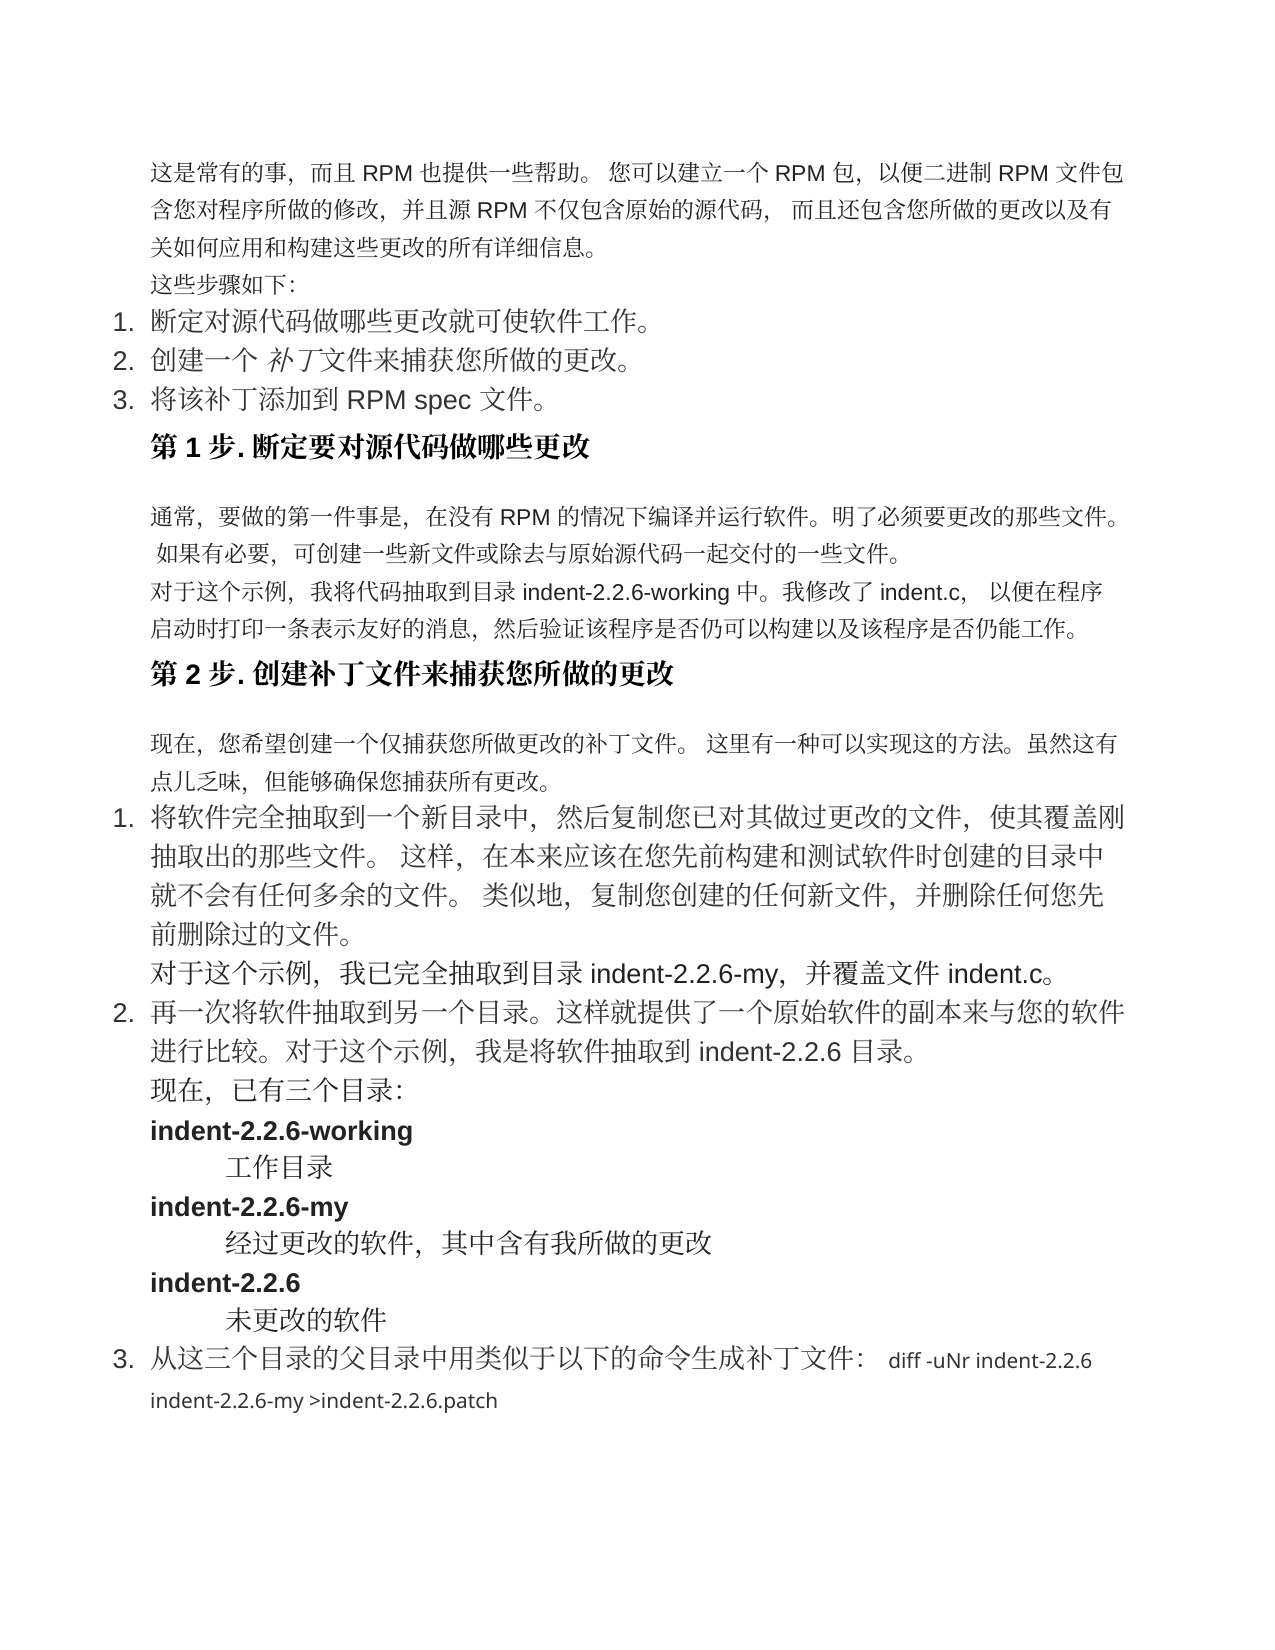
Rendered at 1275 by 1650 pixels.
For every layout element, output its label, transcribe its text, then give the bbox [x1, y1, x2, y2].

list 创建一个 补丁文件来捕获您所做的更改。 [112, 339, 1125, 378]
text 这是常有的事，而且 RPM 也提供一些帮助。 您可以建立一个 RPM 包，以便二进制 RPM 文件包含您对程序所做的修改，并且源 RPM 不仅包含原始的源代码， 而且还包含您所做的更改以及有关如何应用和构建这些更改的所有详细信息。 [150, 150, 1125, 262]
text 经过更改的软件，其中含有我所做的更改 [225, 1222, 1125, 1261]
text 第 1 步. 断定要对源代码做哪些更改 [150, 425, 1125, 465]
text 对于这个示例，我将代码抽取到目录 indent-2.2.6-working 中。我修改了 indent.c， 以便在程序启动时打印一条表示友好的消息，然后验证该程序是否仍可以构建以及该程序是否仍能工作。 [150, 569, 1125, 644]
text 第 2 步. 创建补丁文件来捕获您所做的更改 [150, 652, 1125, 692]
text 这些步骤如下： [150, 262, 1125, 300]
text 工作目录 [225, 1146, 1125, 1185]
list 将该补丁添加到 RPM spec 文件。 [112, 378, 1125, 417]
text 对于这个示例，我已完全抽取到目录 indent-2.2.6-my，并覆盖文件 indent.c。 [150, 952, 1125, 991]
text indent-2.2.6-my [150, 1185, 1125, 1222]
list 再一次将软件抽取到另一个目录。这样就提供了一个原始软件的副本来与您的软件进行比较。对于这个示例，我是将软件抽取到 indent-2.2.6 目录。 [112, 991, 1125, 1069]
list 从这三个目录的父目录中用类似于以下的命令生成补丁文件： diff -uNr indent-2.2.6 indent-2.2.6-my >indent-2.2.6.patch [112, 1338, 1125, 1414]
text 现在，已有三个目录： [150, 1069, 1125, 1108]
list 将软件完全抽取到一个新目录中，然后复制您已对其做过更改的文件，使其覆盖刚抽取出的那些文件。 这样，在本来应该在您先前构建和测试软件时创建的目录中就不会有任何多余的文件。 类似地，复制您创建的任何新文件，并删除任何您先前删除过的文件。 [112, 797, 1125, 952]
text 通常，要做的第一件事是，在没有 RPM 的情况下编译并运行软件。明了必须要更改的那些文件。 如果有必要，可创建一些新文件或除去与原始源代码一起交付的一些文件。 [150, 494, 1125, 569]
text 未更改的软件 [225, 1299, 1125, 1338]
text indent-2.2.6-working [150, 1108, 1125, 1146]
text indent-2.2.6 [150, 1261, 1125, 1299]
text 现在，您希望创建一个仅捕获您所做更改的补丁文件。 这里有一种可以实现这的方法。虽然这有点儿乏味，但能够确保您捕获所有更改。 [150, 722, 1125, 797]
list 断定对源代码做哪些更改就可使软件工作。 [112, 300, 1125, 339]
